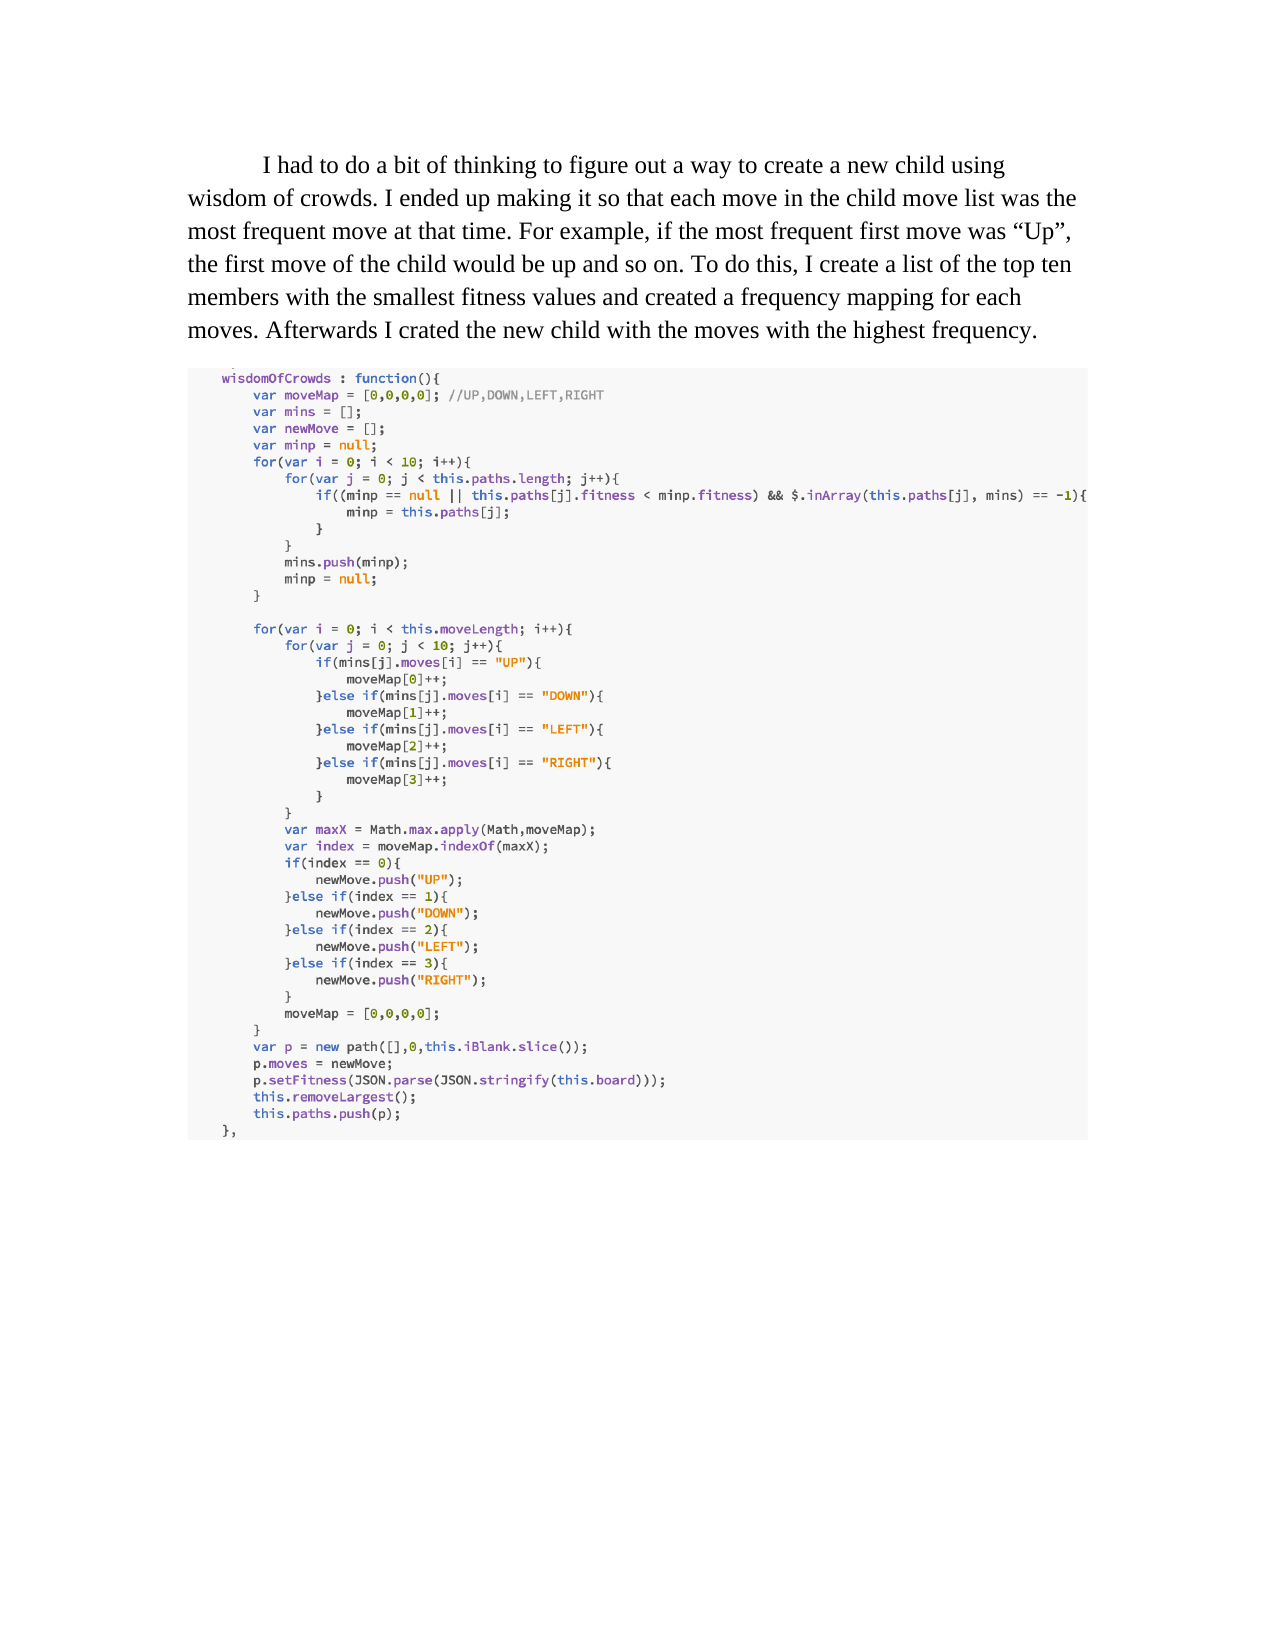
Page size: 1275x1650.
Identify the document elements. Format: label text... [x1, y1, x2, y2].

text I had to do a bit of thinking to figure out a way to create a new child using wisdom of crowds. I ended up making it so that each move in the child move list was the most frequent move at that time. For example, if the most frequent first move was “Up”, the first move of the child would be up and so on. To do this, I create a list of the top ten members with the smallest fitness values and created a frequency mapping for each moves. Afterwards I crated the new child with the moves with the highest frequency. [187, 150, 1087, 344]
picture [187, 368, 1088, 1140]
